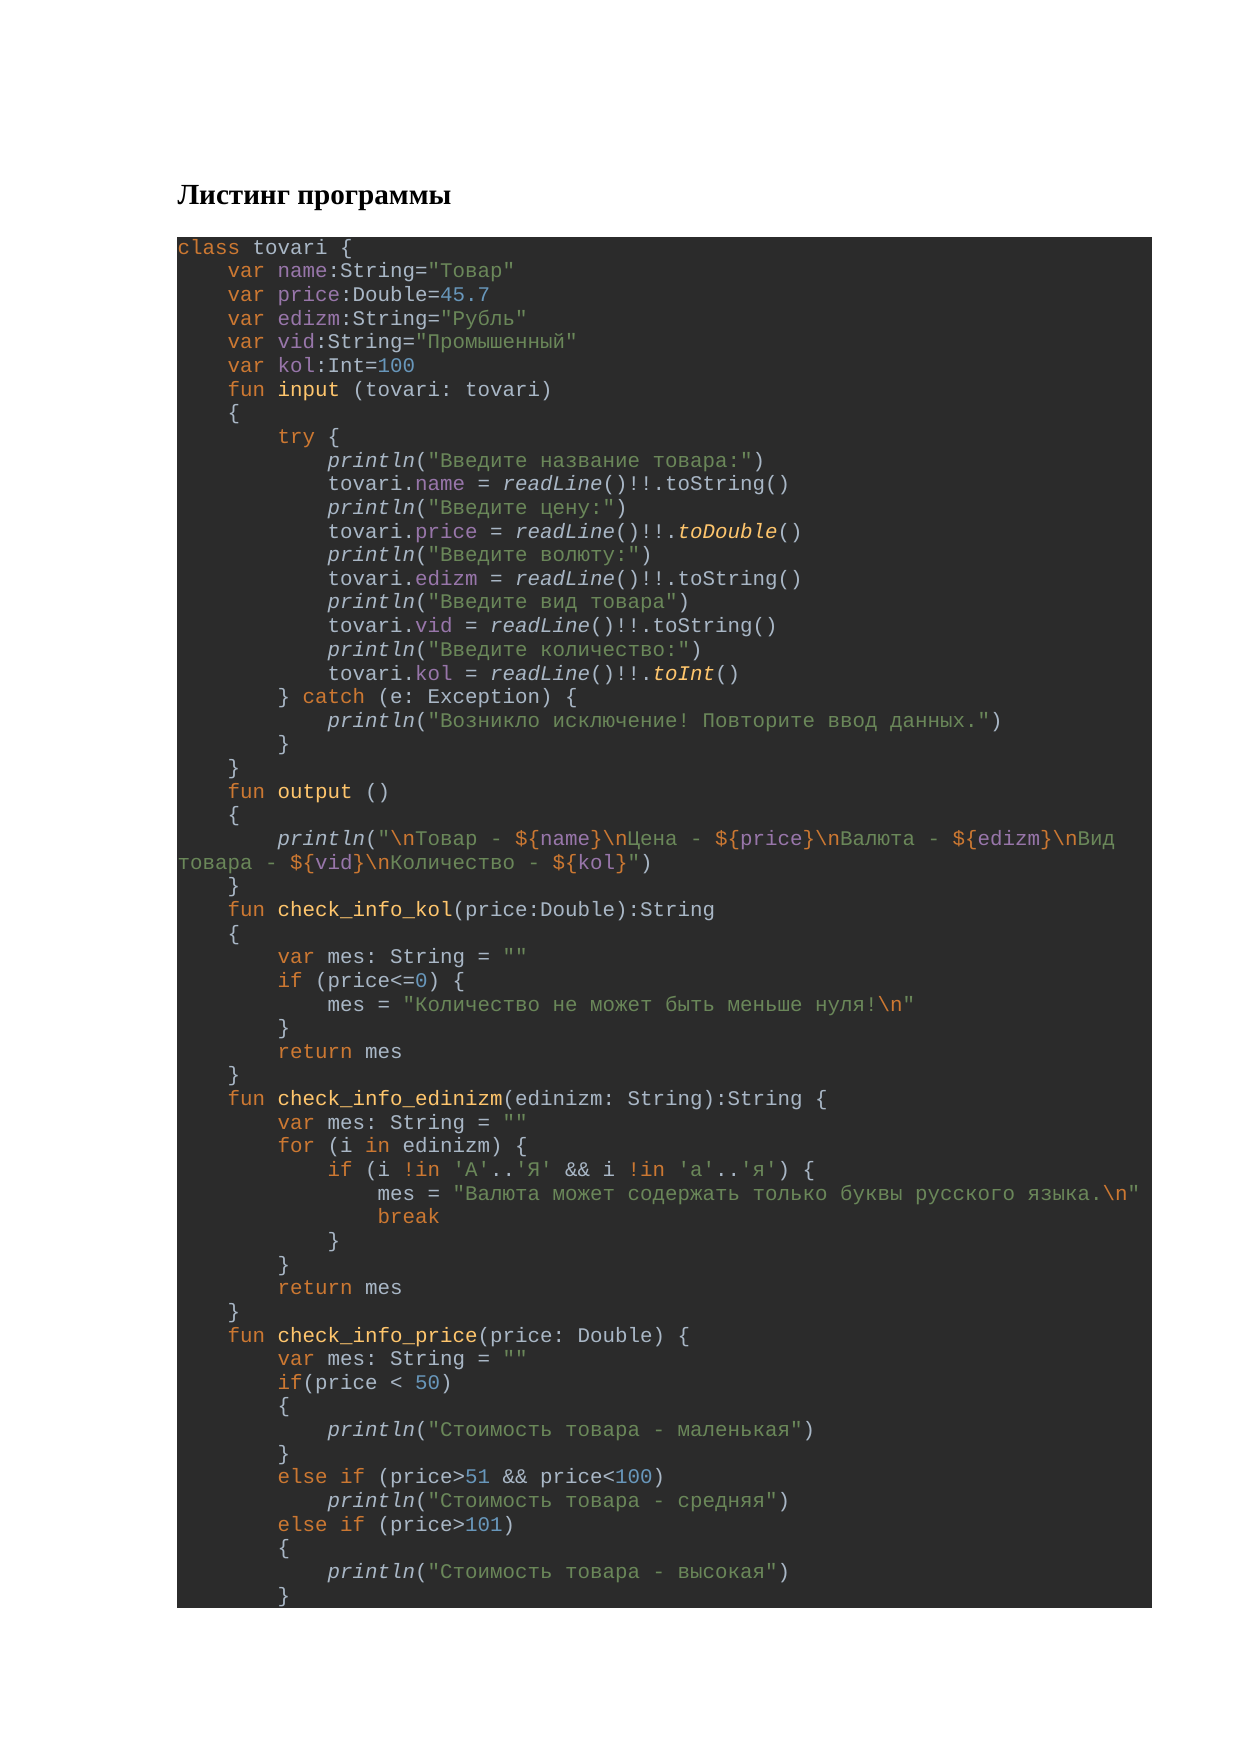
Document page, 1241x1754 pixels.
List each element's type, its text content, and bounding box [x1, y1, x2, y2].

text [177, 237, 1152, 1608]
text Листинг программы [177, 177, 1152, 211]
